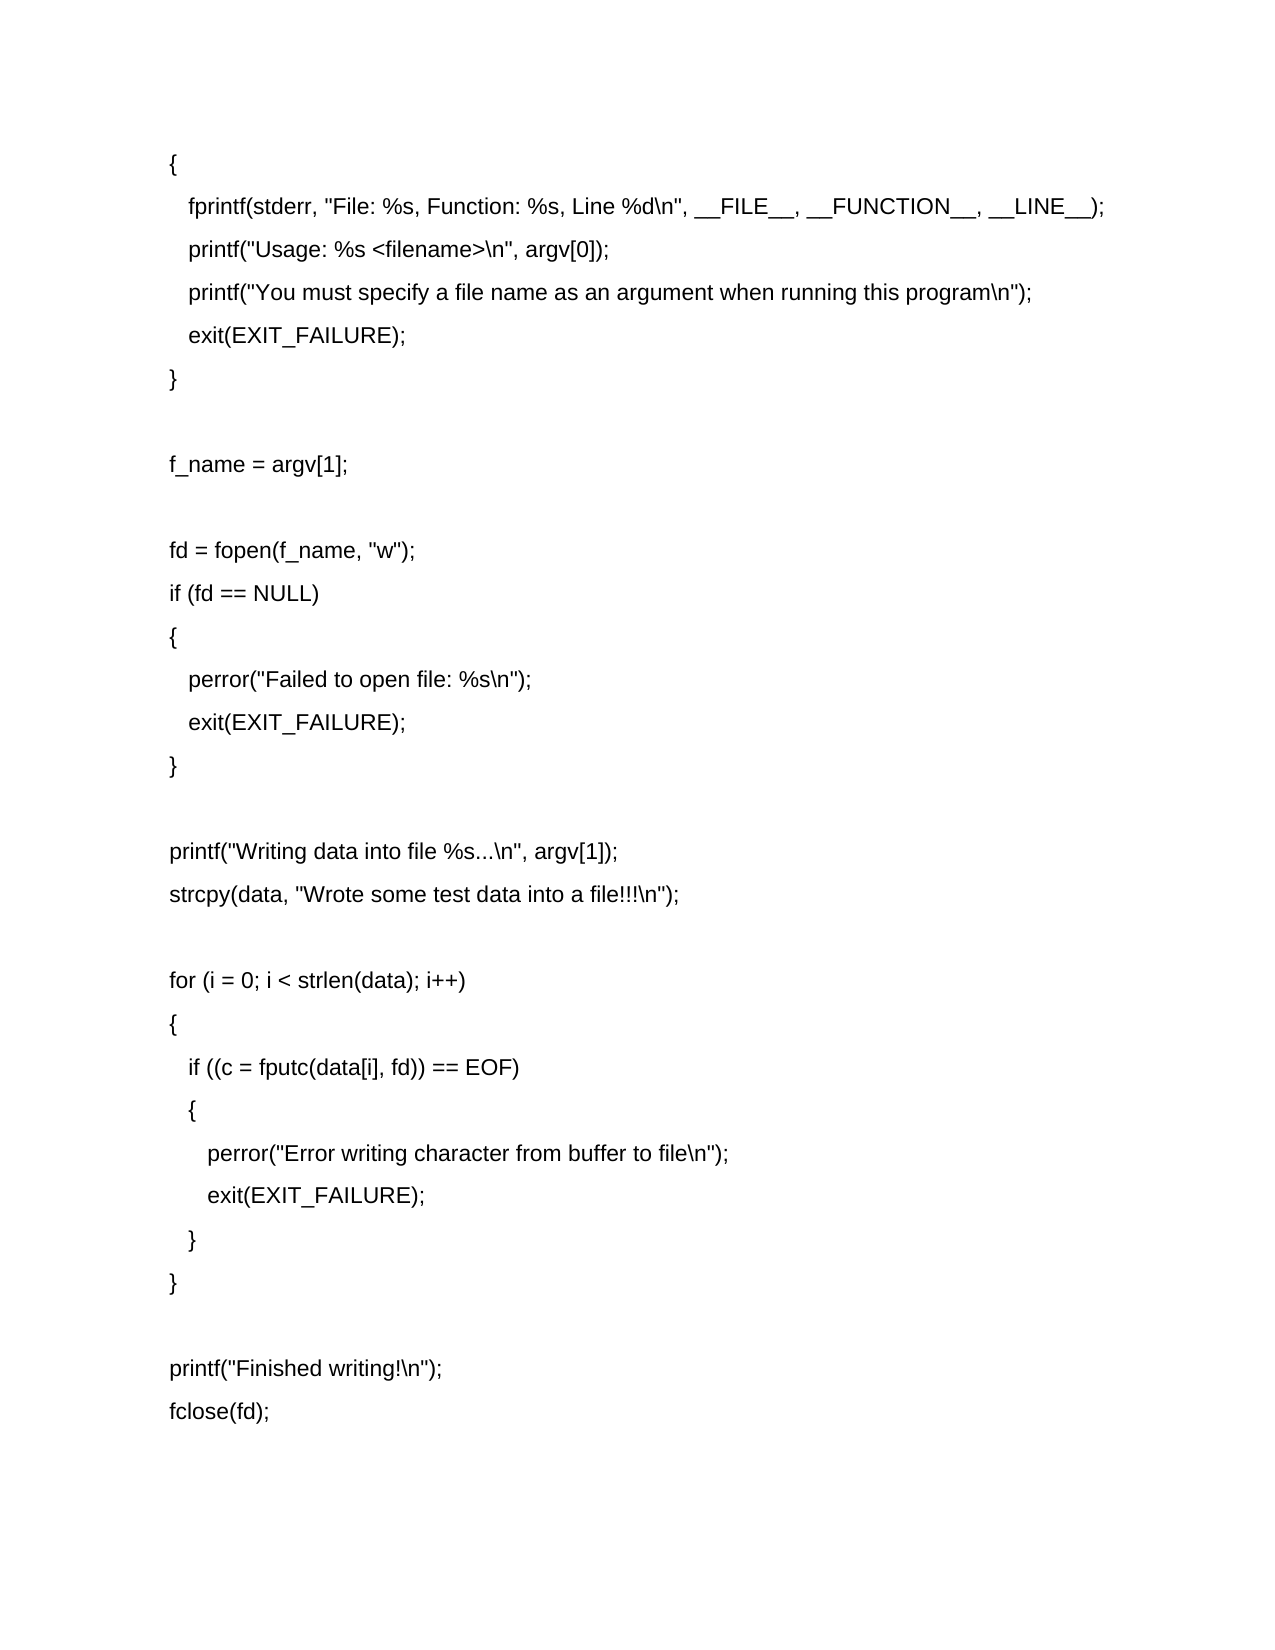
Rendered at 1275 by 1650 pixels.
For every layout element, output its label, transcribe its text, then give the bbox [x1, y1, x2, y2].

list if ((c = fputc(data[i], fd)) == EOF) [150, 1053, 1125, 1080]
list printf("Writing data into file %s...\n", argv[1]); [150, 838, 1125, 865]
list } [150, 752, 1125, 779]
list exit(EXIT_FAILURE); [150, 1182, 1125, 1209]
list perror("Error writing character from buffer to file\n"); [150, 1139, 1125, 1166]
list } [150, 365, 1125, 391]
list strcpy(data, "Wrote some test data into a file!!!\n"); [150, 881, 1125, 908]
list perror("Failed to open file: %s\n"); [150, 666, 1125, 693]
list } [150, 1226, 1125, 1252]
list printf("Finished writing!\n"); [150, 1354, 1125, 1381]
list exit(EXIT_FAILURE); [150, 709, 1125, 736]
list if (fd == NULL) [150, 580, 1125, 607]
list fclose(fd); [150, 1398, 1125, 1424]
list exit(EXIT_FAILURE); [150, 322, 1125, 348]
list { [150, 150, 1125, 176]
list { [150, 1096, 1125, 1123]
list { [150, 623, 1125, 649]
list fprintf(stderr, "File: %s, Function: %s, Line %d\n", __FILE__, __FUNCTION__, __LINE__); [150, 193, 1125, 219]
list f_name = argv[1]; [150, 451, 1125, 477]
list fd = fopen(f_name, "w"); [150, 537, 1125, 563]
list printf("Usage: %s <filename>\n", argv[0]); [150, 236, 1125, 262]
list { [150, 1010, 1125, 1037]
list } [150, 1268, 1125, 1295]
list for (i = 0; i < strlen(data); i++) [150, 967, 1125, 994]
list printf("You must specify a file name as an argument when running this program\n"); [150, 279, 1125, 305]
